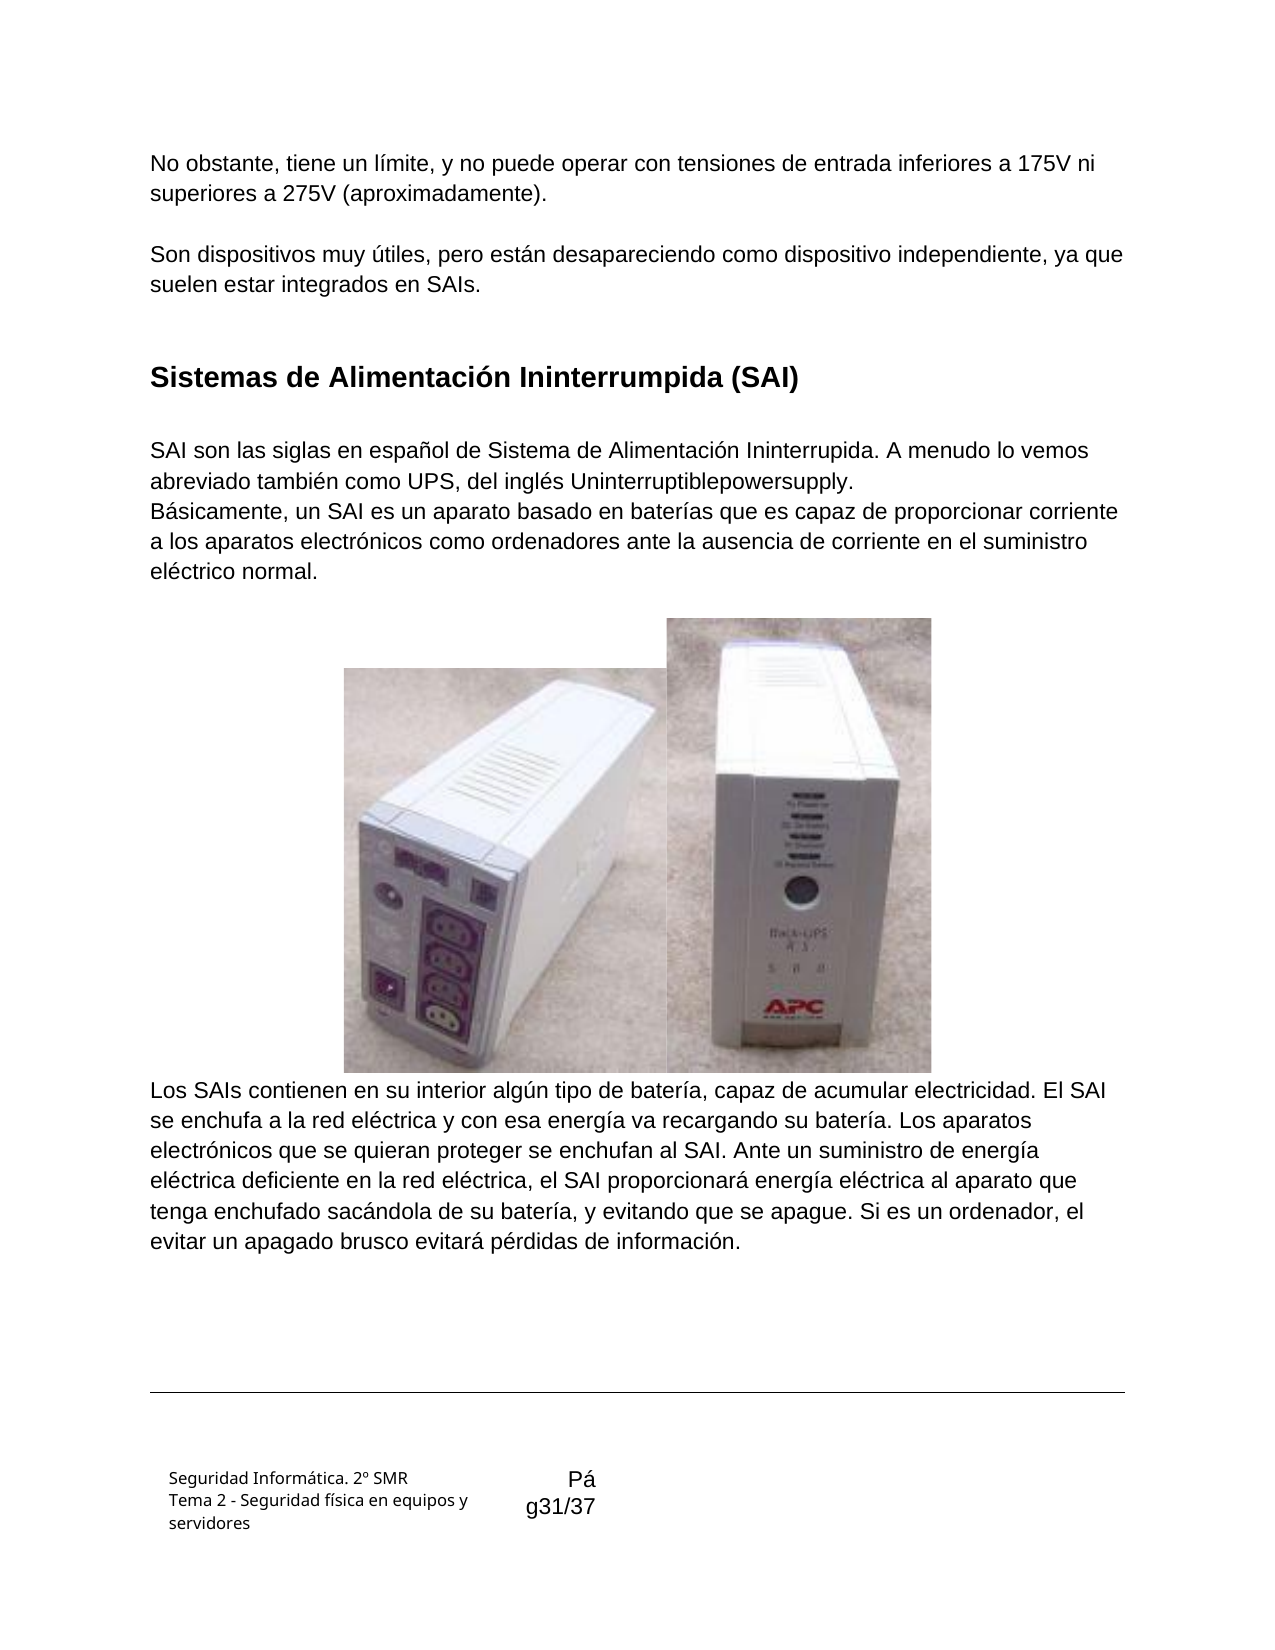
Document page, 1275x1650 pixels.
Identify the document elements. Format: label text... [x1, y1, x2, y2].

subtitle Sistemas de Alimentación Ininterrumpida (SAI) [150, 360, 1125, 394]
text Los SAIs contienen en su interior algún tipo de batería, capaz de acumular electricidad. El SAI se enchufa a la red eléctrica y con esa energía va recargando su batería. Los aparatos electrónicos que se quieran proteger se enchufan al SAI. Ante un suministro de energía eléctrica deficiente en la red eléctrica, el SAI proporcionará energía eléctrica al aparato que tenga enchufado sacándola de su batería, y evitando que se apague. Si es un ordenador, el evitar un apagado brusco evitará pérdidas de información. [150, 1077, 1125, 1254]
text Son dispositivos muy útiles, pero están desapareciendo como dispositivo independiente, ya que suelen estar integrados en SAIs. [150, 241, 1125, 297]
text SAI son las siglas en español de Sistema de Alimentación Ininterrupida. A menudo lo vemos abreviado también como UPS, del inglés Uninterruptiblepowersupply. [150, 437, 1125, 494]
text Básicamente, un SAI es un aparato basado en baterías que es capaz de proporcionar corriente a los aparatos electrónicos como ordenadores ante la ausencia de corriente en el suministro eléctrico normal. [150, 498, 1125, 585]
text No obstante, tiene un límite, y no puede operar con tensiones de entrada inferiores a 175V ni superiores a 275V (aproximadamente). [150, 150, 1125, 207]
picture [343, 618, 932, 1073]
